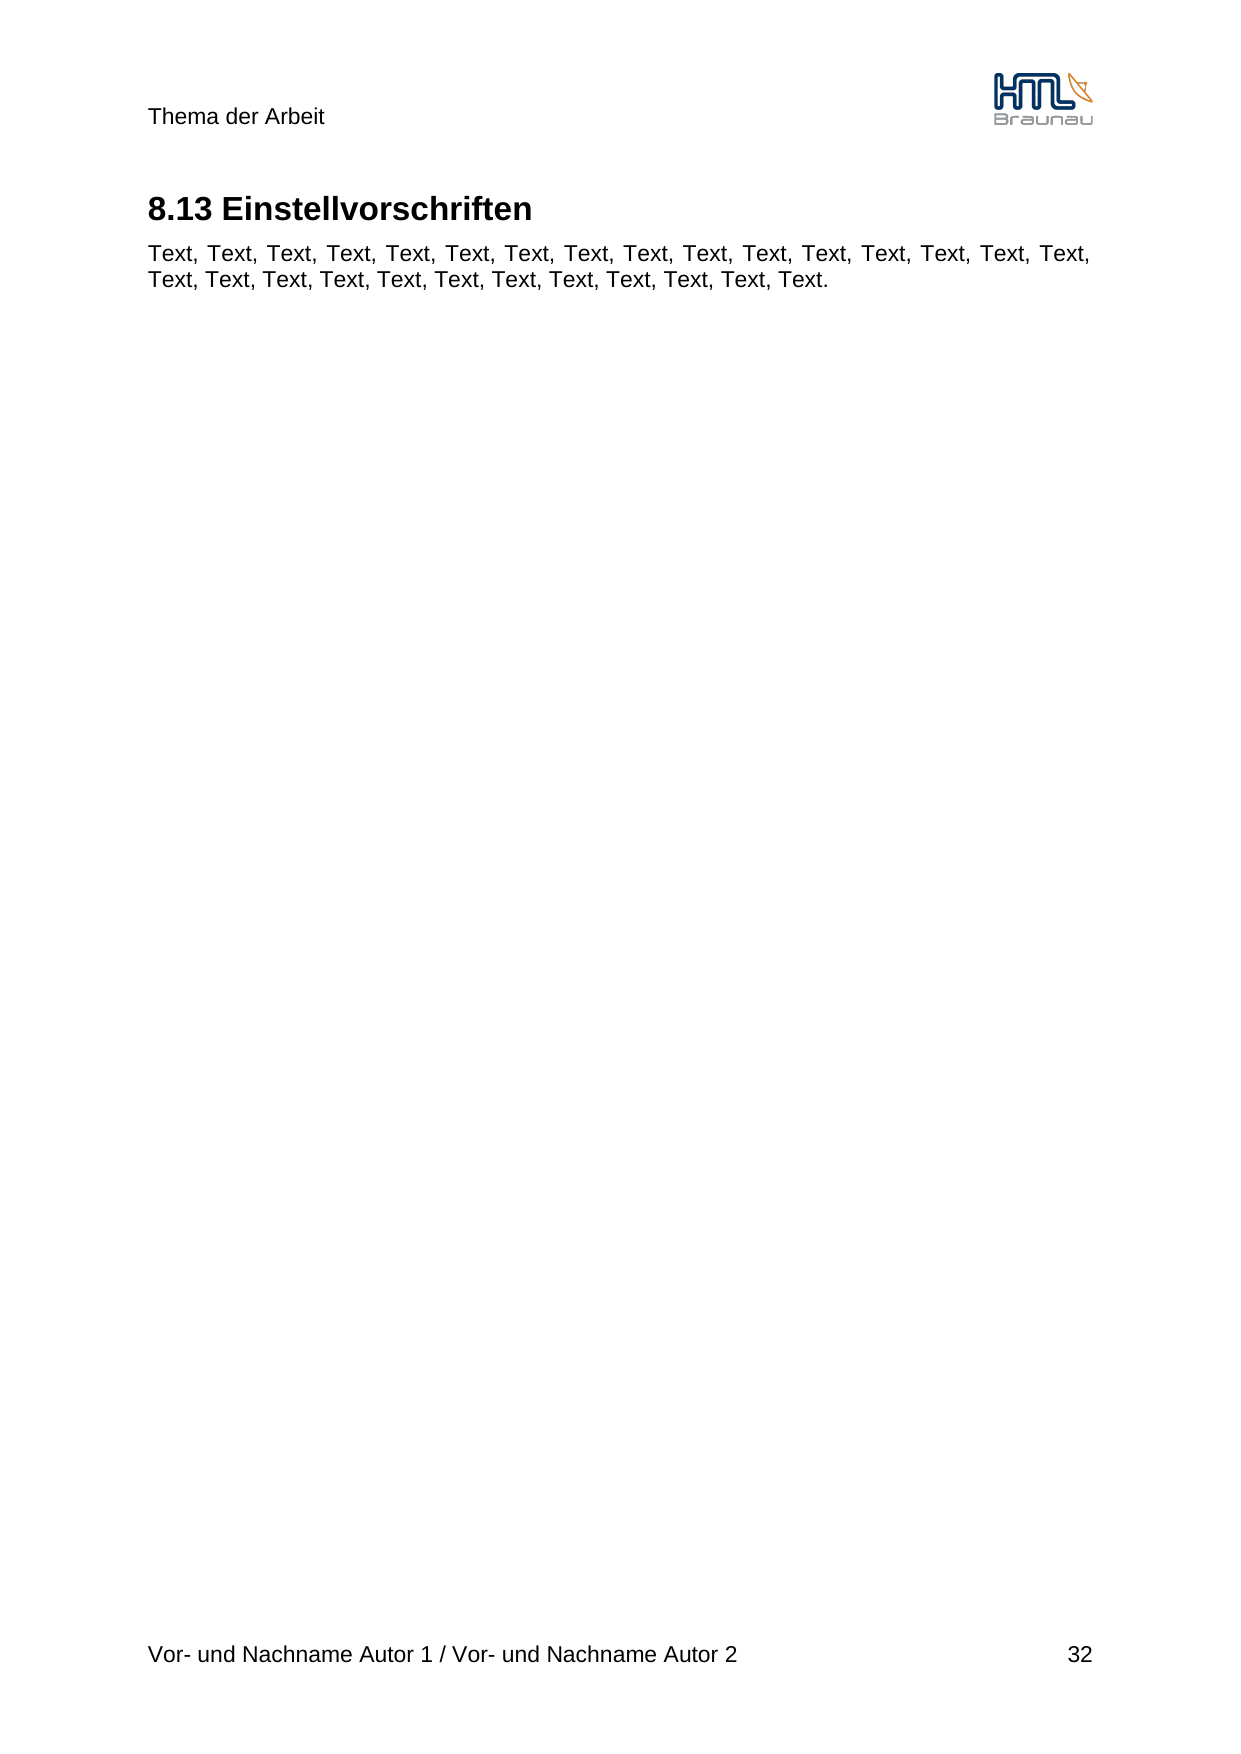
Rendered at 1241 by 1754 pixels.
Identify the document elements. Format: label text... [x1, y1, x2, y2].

picture [994, 73, 1093, 125]
text Text, Text, Text, Text, Text, Text, Text, Text, Text, Text, Text, Text, Text, Text, Text, Text, Text, Text, Text, Text, Text, Text, Text, Text, Text, Text, Text, Text. [148, 240, 1092, 293]
subtitle Einstellvorschriften [148, 189, 1092, 227]
